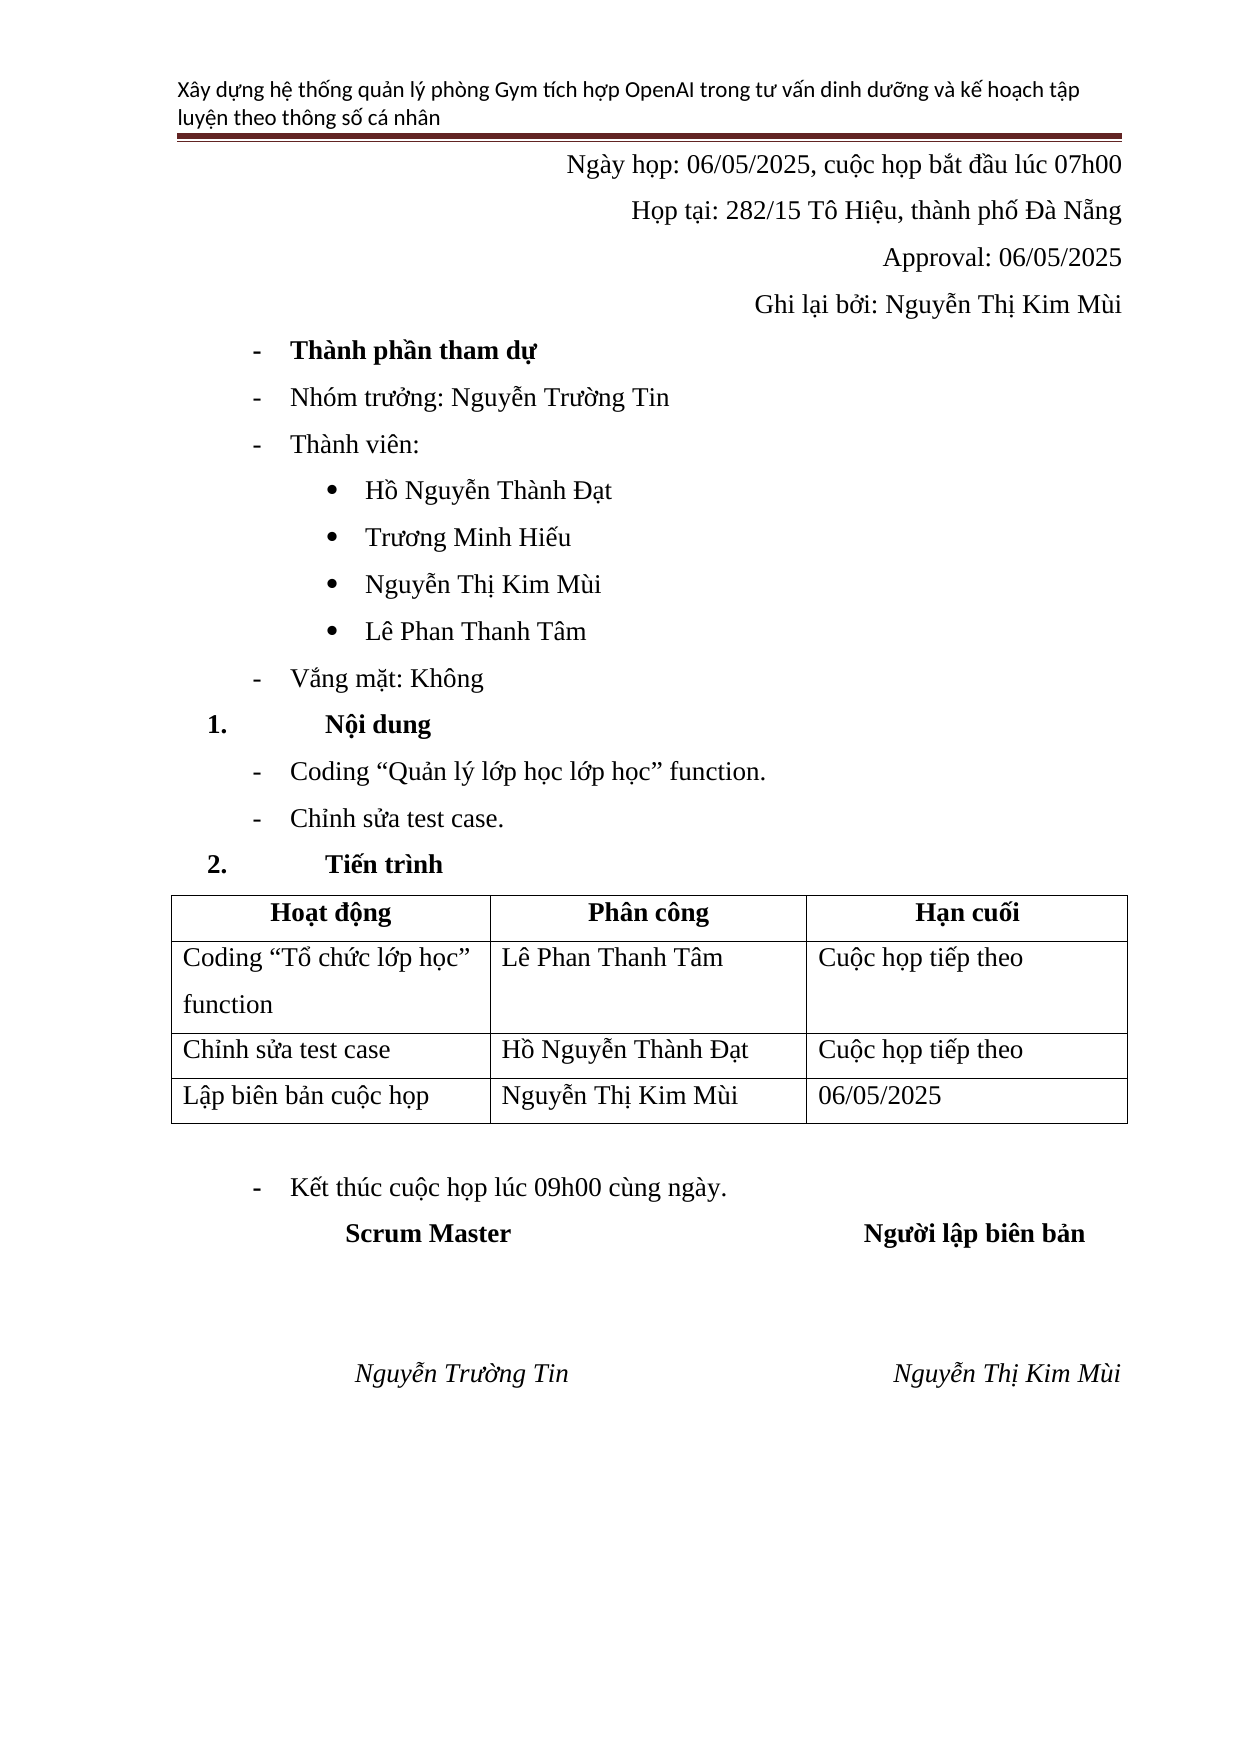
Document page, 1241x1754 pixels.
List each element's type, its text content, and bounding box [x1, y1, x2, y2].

list Coding “Quản lý lớp học lớp học” function. [252, 755, 1122, 786]
text Họp tại: 282/15 Tô Hiệu, thành phố Đà Nẵng [177, 194, 1122, 226]
list Tiến trình [207, 848, 1122, 880]
table_header Phân công [491, 896, 806, 941]
list Lê Phan Thanh Tâm [327, 615, 1122, 646]
table_cell Lập biên bản cuộc họp [172, 1079, 490, 1123]
table_cell Lê Phan Thanh Tâm [491, 942, 806, 1032]
table_cell Nguyễn Thị Kim Mùi [491, 1079, 806, 1123]
table_cell Cuộc họp tiếp theo [807, 942, 1127, 1032]
list Thành phần tham dự [252, 334, 1122, 366]
list Vắng mặt: Không [252, 662, 1122, 693]
text Ngày họp: 06/05/2025, cuộc họp bắt đầu lúc 07h00 [177, 148, 1122, 179]
table_cell Chỉnh sửa test case [172, 1034, 490, 1078]
table_cell 06/05/2025 [807, 1079, 1127, 1123]
table_cell Coding “Tổ chức lớp học” function [172, 942, 490, 1032]
text Approval: 06/05/2025 [177, 241, 1122, 272]
list Chỉnh sửa test case. [252, 802, 1122, 833]
table_cell Hồ Nguyễn Thành Đạt [491, 1034, 806, 1078]
list Kết thúc cuộc họp lúc 09h00 cùng ngày. [252, 1171, 1122, 1202]
table_header Hoạt động [172, 896, 490, 941]
text Nguyễn Trường Tin Nguyễn Thị Kim Mùi [177, 1357, 1122, 1389]
list Nội dung [207, 708, 1122, 740]
list Trương Minh Hiếu [327, 521, 1122, 552]
list Hồ Nguyễn Thành Đạt [327, 474, 1122, 506]
table_cell Cuộc họp tiếp theo [807, 1034, 1127, 1078]
text Ghi lại bởi: Nguyễn Thị Kim Mùi [177, 288, 1122, 319]
list Thành viên: [252, 428, 1122, 459]
list Nhóm trưởng: Nguyễn Trường Tin [252, 381, 1122, 412]
list Scrum Master Người lập biên bản [290, 1217, 1122, 1249]
table_header Hạn cuối [807, 896, 1127, 941]
list Nguyễn Thị Kim Mùi [327, 568, 1122, 599]
